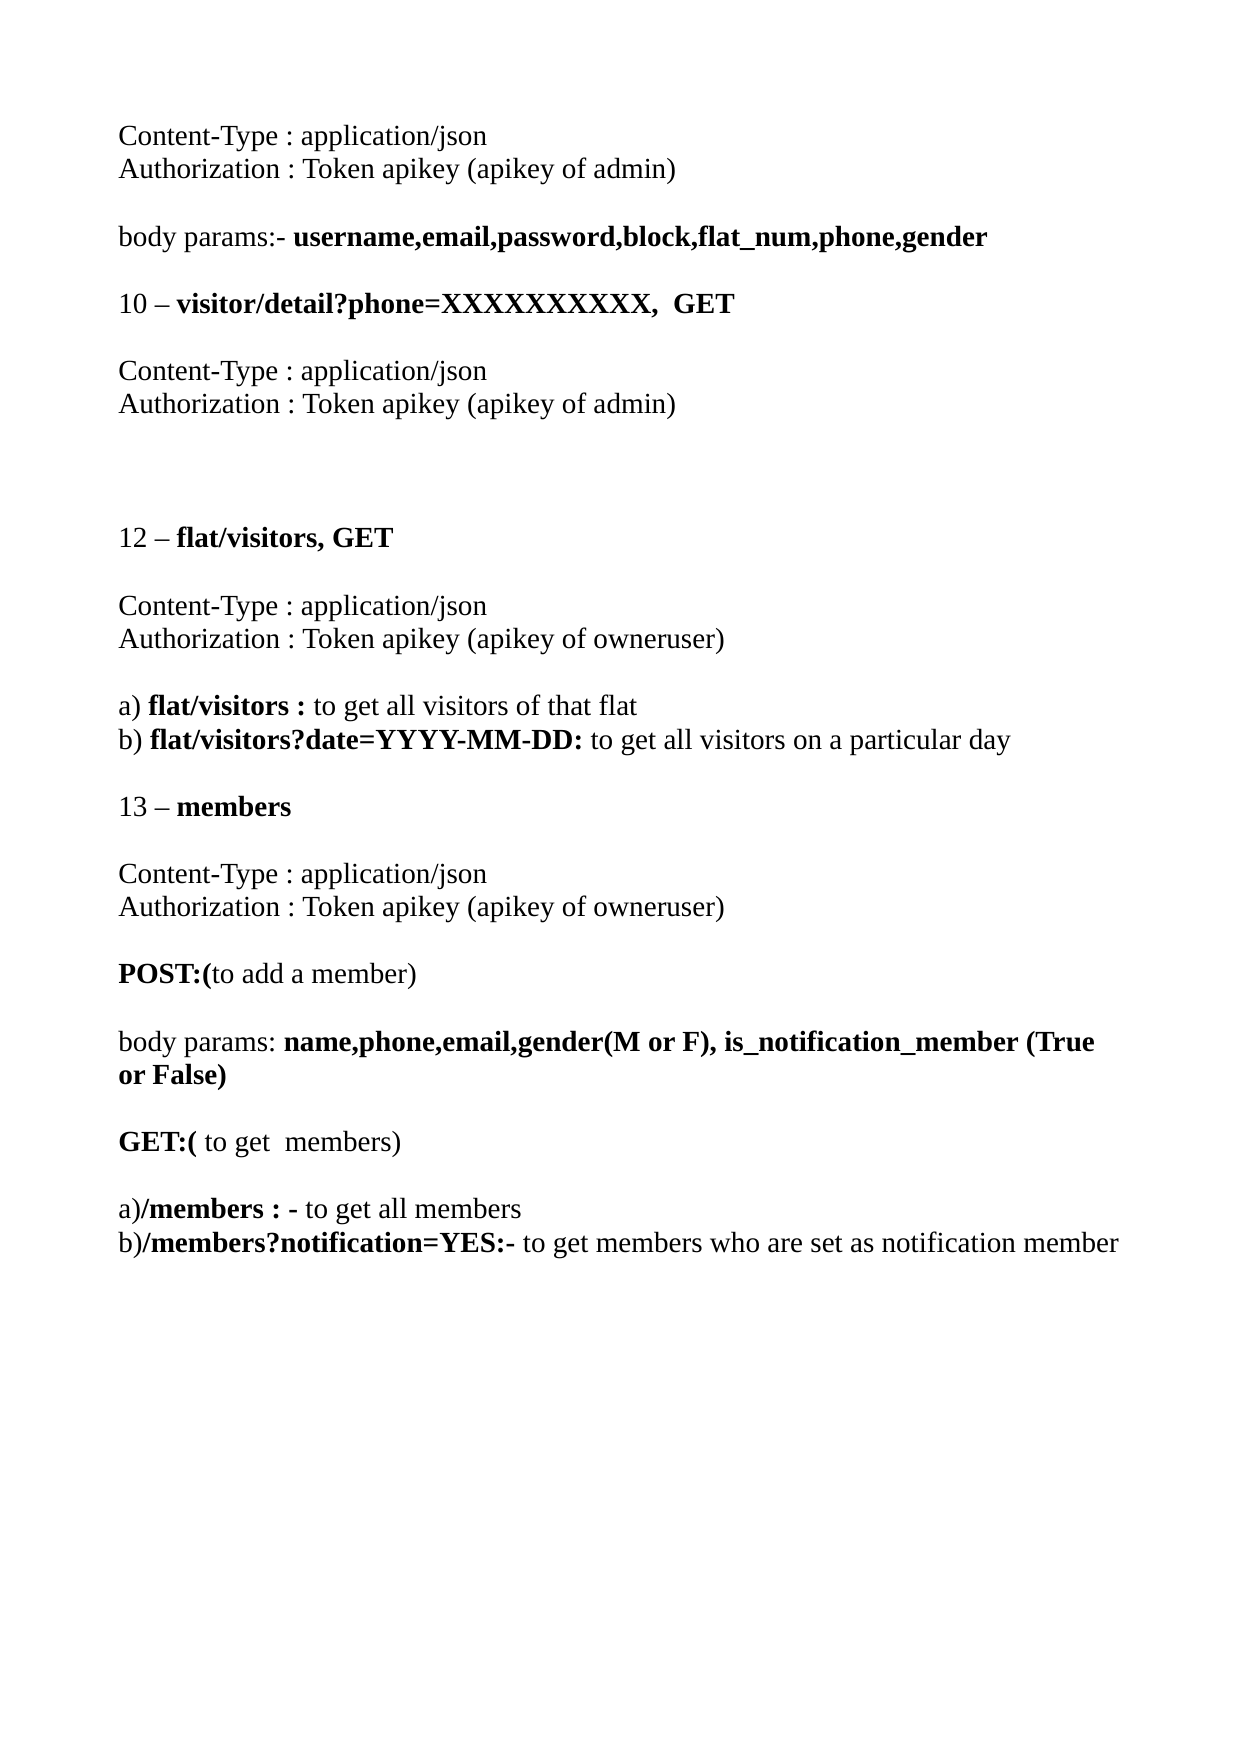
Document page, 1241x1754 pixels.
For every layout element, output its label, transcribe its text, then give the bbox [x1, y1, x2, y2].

text Authorization : Token apikey (apikey of owneruser) [118, 621, 1122, 655]
text GET:( to get members) [118, 1124, 1122, 1158]
text 13 – members [118, 789, 1122, 822]
text Content-Type : application/json [118, 856, 1122, 889]
text 12 – flat/visitors, GET [118, 521, 1122, 554]
text Content-Type : application/json [118, 353, 1122, 386]
text Content-Type : application/json [118, 118, 1122, 152]
text Content-Type : application/json [118, 588, 1122, 621]
text POST:(to add a member) [118, 957, 1122, 990]
text b) flat/visitors?date=YYYY-MM-DD: to get all visitors on a particular day [118, 722, 1122, 755]
text b)/members?notification=YES:- to get members who are set as notification member [118, 1225, 1122, 1258]
text a)/members : - to get all members [118, 1191, 1122, 1225]
text Authorization : Token apikey (apikey of owneruser) [118, 889, 1122, 923]
text Authorization : Token apikey (apikey of admin) [118, 386, 1122, 420]
text body params:- username,email,password,block,flat_num,phone,gender [118, 219, 1122, 252]
text Authorization : Token apikey (apikey of admin) [118, 152, 1122, 185]
text body params: name,phone,email,gender(M or F), is_notification_member (True or False) [118, 1024, 1122, 1091]
text a) flat/visitors : to get all visitors of that flat [118, 688, 1122, 722]
text 10 – visitor/detail?phone=XXXXXXXXXX, GET [118, 286, 1122, 319]
